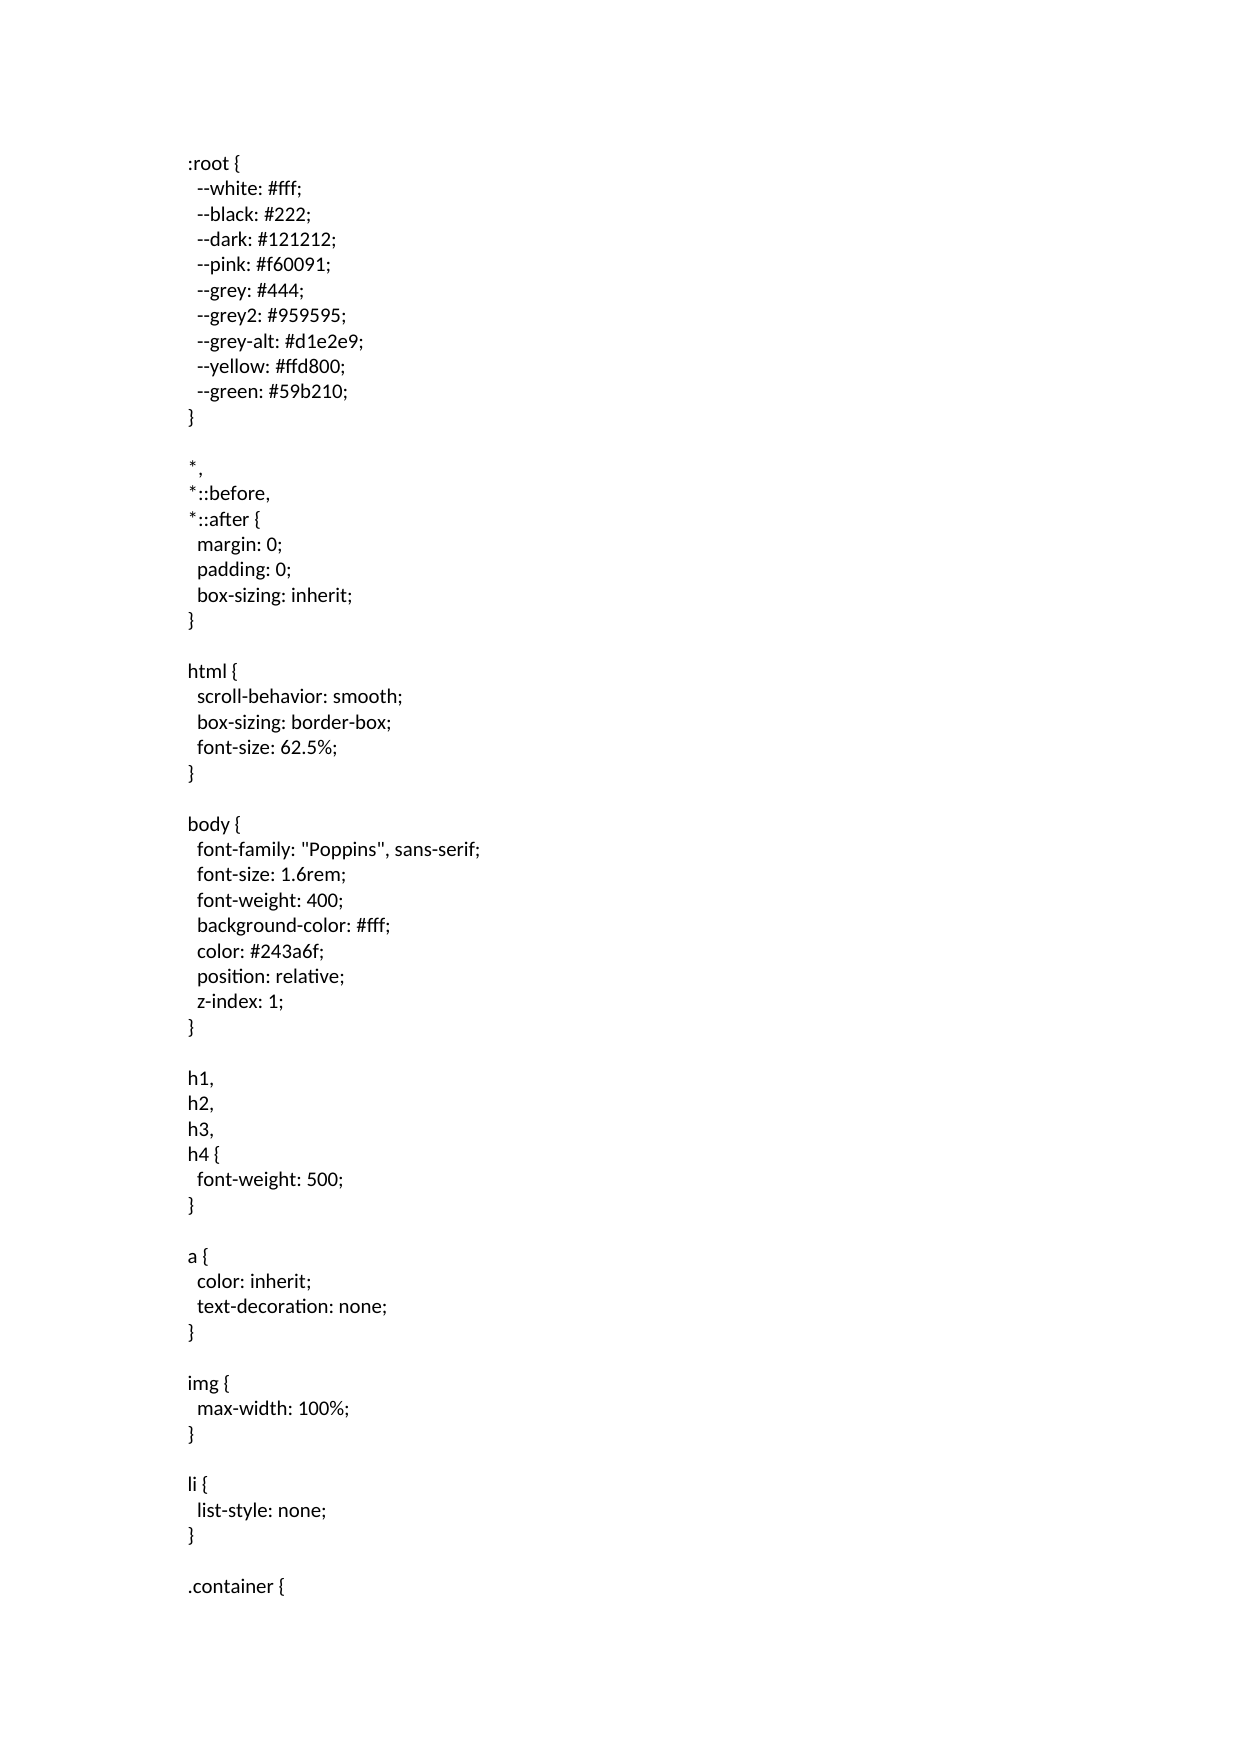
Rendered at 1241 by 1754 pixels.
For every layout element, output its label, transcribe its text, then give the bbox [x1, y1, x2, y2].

text } [187, 1192, 1053, 1217]
text } [187, 404, 1053, 429]
text font-family: "Poppins", sans-serif; [187, 836, 1053, 862]
text background-color: #fff; [187, 912, 1053, 938]
text } [187, 1319, 1053, 1344]
text } [187, 607, 1053, 633]
text color: #243a6f; [187, 938, 1053, 963]
text padding: 0; [187, 557, 1053, 582]
text *::before, [187, 480, 1053, 506]
text font-weight: 500; [187, 1167, 1053, 1192]
text .container { [187, 1573, 1053, 1599]
text max-width: 100%; [187, 1395, 1053, 1421]
text h1, [187, 1065, 1053, 1090]
text scroll-behavior: smooth; [187, 684, 1053, 709]
text --black: #222; [187, 201, 1053, 226]
text position: relative; [187, 963, 1053, 989]
text box-sizing: inherit; [187, 582, 1053, 607]
text li { [187, 1472, 1053, 1497]
text --dark: #121212; [187, 226, 1053, 252]
text font-weight: 400; [187, 887, 1053, 912]
text --white: #fff; [187, 175, 1053, 201]
text } [187, 1421, 1053, 1446]
text } [187, 760, 1053, 785]
text --grey: #444; [187, 277, 1053, 302]
text margin: 0; [187, 531, 1053, 557]
text text-decoration: none; [187, 1294, 1053, 1319]
text html { [187, 658, 1053, 684]
text font-size: 62.5%; [187, 734, 1053, 760]
text } [187, 1522, 1053, 1548]
text z-index: 1; [187, 989, 1053, 1014]
text a { [187, 1243, 1053, 1268]
text img { [187, 1370, 1053, 1395]
text h3, [187, 1116, 1053, 1141]
text h2, [187, 1090, 1053, 1116]
text box-sizing: border-box; [187, 709, 1053, 734]
text *, [187, 455, 1053, 480]
text *::after { [187, 506, 1053, 531]
text --green: #59b210; [187, 379, 1053, 404]
text h4 { [187, 1141, 1053, 1167]
text font-size: 1.6rem; [187, 862, 1053, 887]
text } [187, 1014, 1053, 1039]
text color: inherit; [187, 1268, 1053, 1294]
text body { [187, 811, 1053, 836]
text --grey2: #959595; [187, 302, 1053, 328]
text list-style: none; [187, 1497, 1053, 1522]
text --grey-alt: #d1e2e9; [187, 328, 1053, 353]
text :root { [187, 150, 1053, 175]
text --yellow: #ffd800; [187, 353, 1053, 379]
text --pink: #f60091; [187, 252, 1053, 277]
